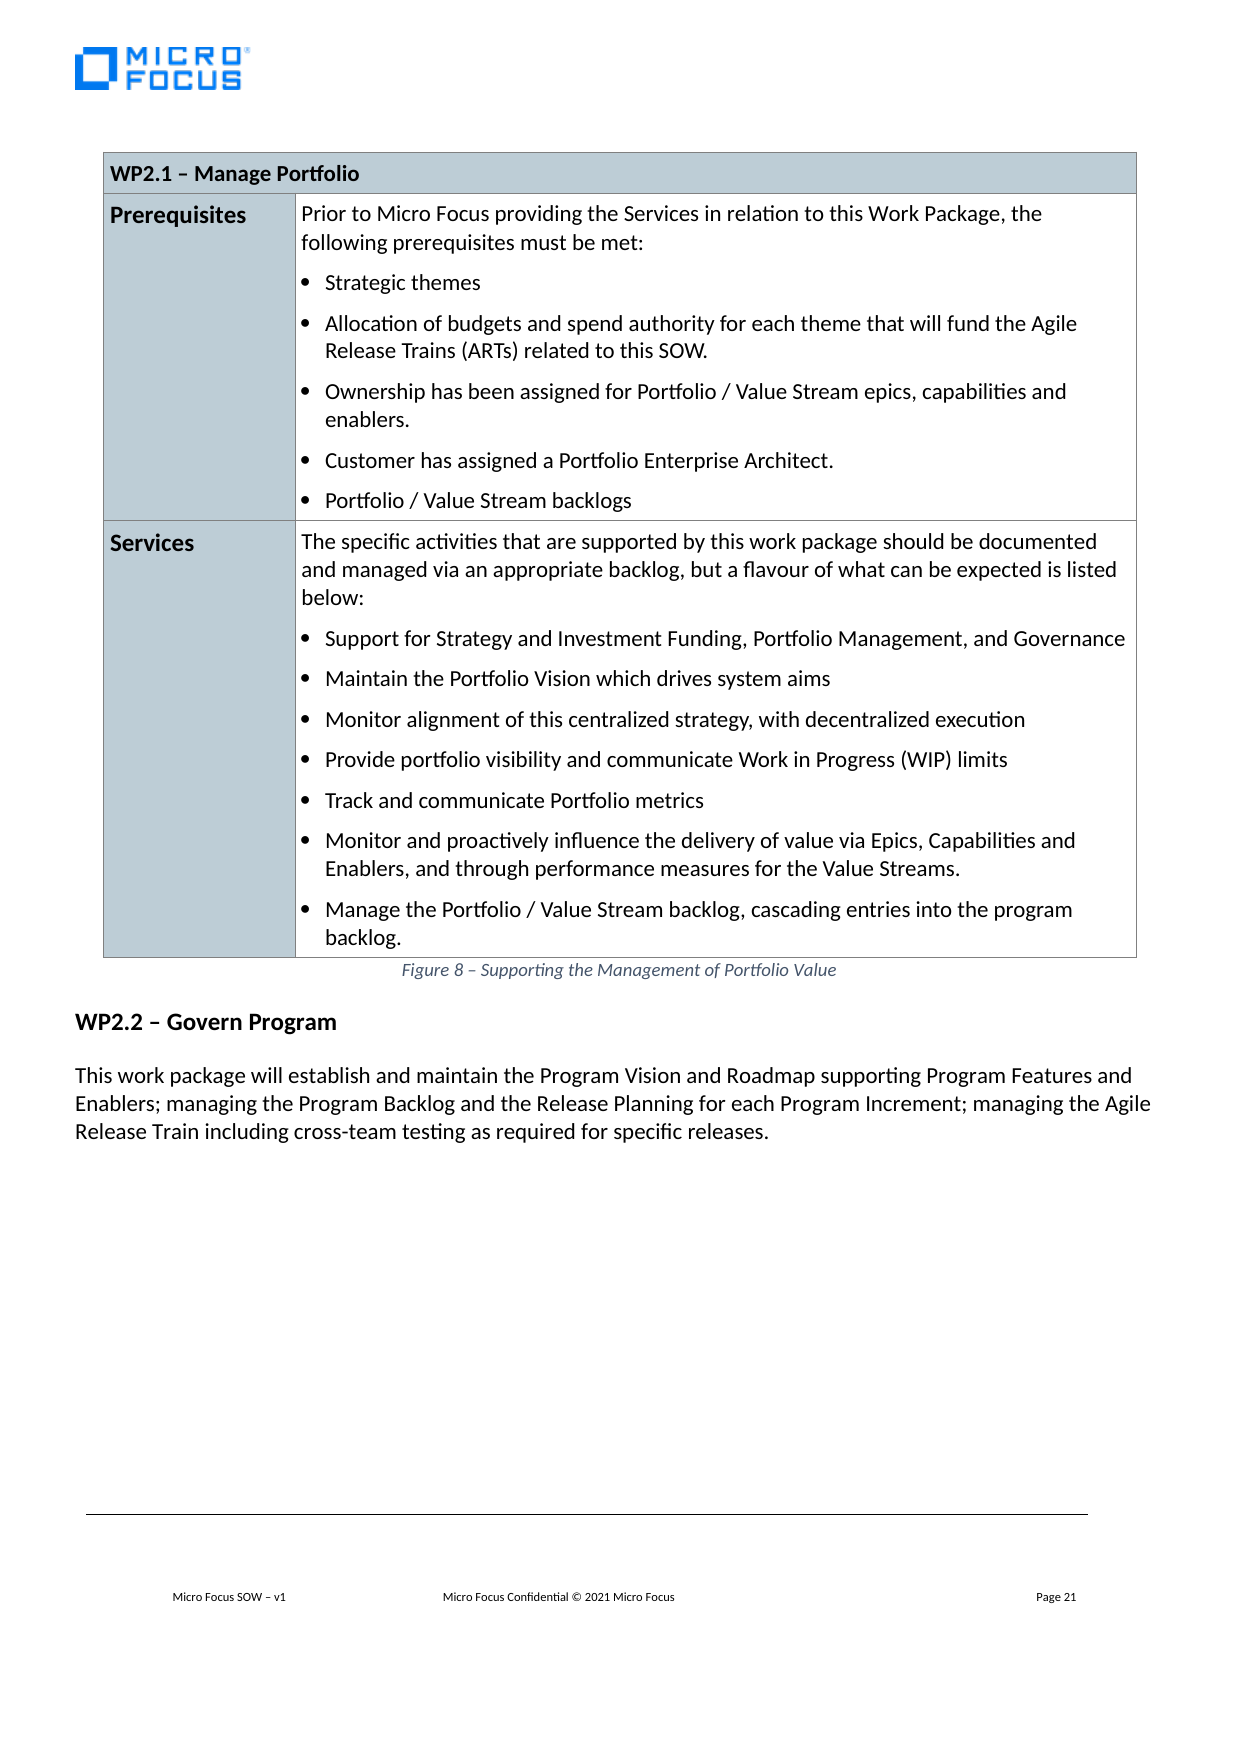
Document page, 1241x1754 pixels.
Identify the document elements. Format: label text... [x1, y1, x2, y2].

picture [75, 47, 251, 90]
table_cell The specific activities that are supported by this work package should be documented and managed via an appropriate backlog, but a flavour of what can be expected is listed below: Support for Strategy and Investment Funding, Portfolio Management, and Governance Maintain the Portfolio Vision which drives system aims Monitor alignment of this centralized strategy, with decentralized execution Provide portfolio visibility and communicate Work in Progress (WIP) limits Track and communicate Portfolio metrics Monitor and proactively influence the delivery of value via Epics, Capabilities and Enablers, and through performance measures for the Value Streams. Manage the Portfolio / Value Stream backlog, cascading entries into the program backlog. [296, 521, 1136, 957]
table_cell Services [104, 521, 295, 957]
table_cell Prerequisites [104, 194, 295, 520]
text WP2.2 – Govern Program [75, 1006, 1165, 1036]
text This work package will establish and maintain the Program Vision and Roadmap supporting Program Features and Enablers; managing the Program Backlog and the Release Planning for each Program Increment; managing the Agile Release Train including cross-team testing as required for specific releases. [75, 1061, 1165, 1145]
table_cell Prior to Micro Focus providing the Services in relation to this Work Package, the following prerequisites must be met: Strategic themes Allocation of budgets and spend authority for each theme that will fund the Agile Release Trains (ARTs) related to this SOW. Ownership has been assigned for Portfolio / Value Stream epics, capabilities and enablers. Customer has assigned a Portfolio Enterprise Architect. Portfolio / Value Stream backlogs [296, 194, 1136, 520]
table_header WP2.1 – Manage Portfolio [104, 153, 1136, 193]
